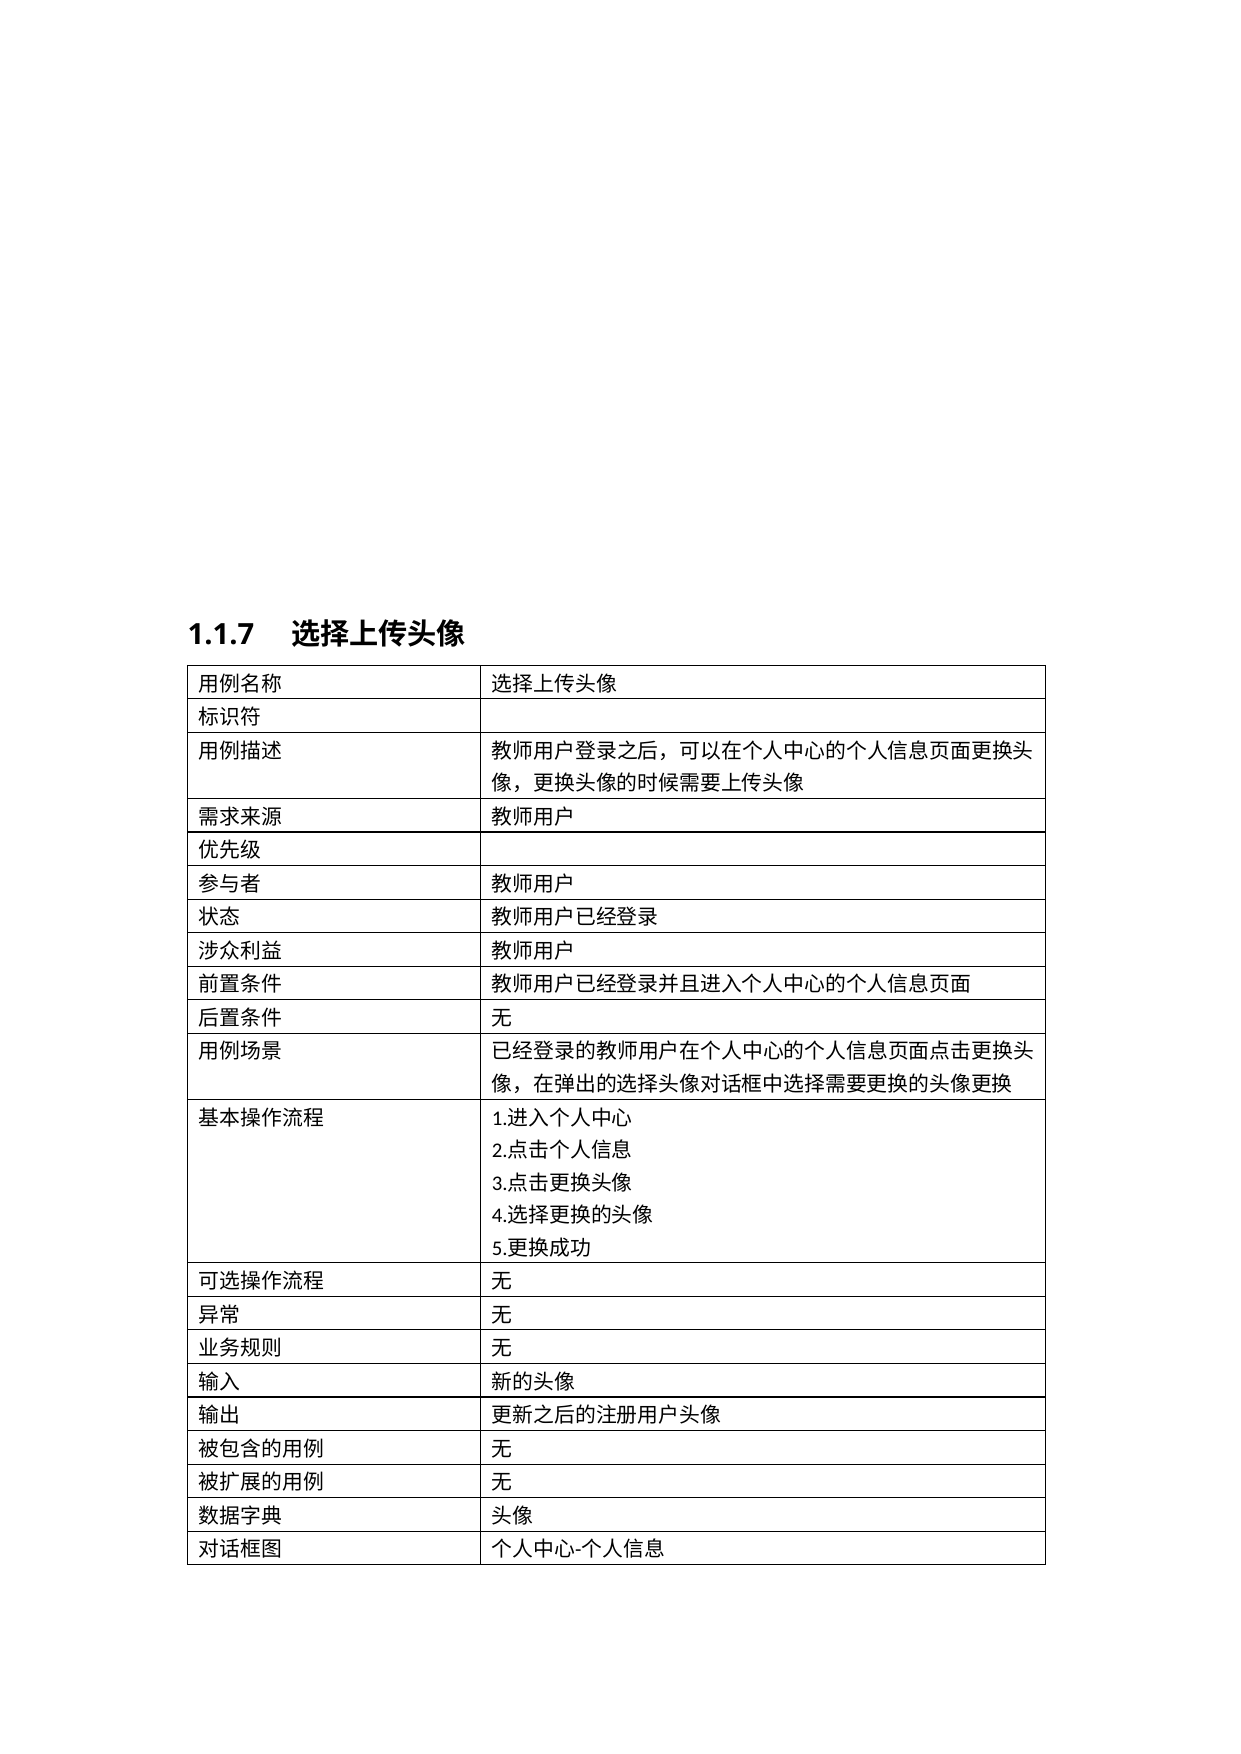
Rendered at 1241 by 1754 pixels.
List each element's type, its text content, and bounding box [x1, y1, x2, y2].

table_cell 教师用户已经登录并且进入个人中心的个人信息页面 [481, 967, 1045, 999]
table_cell 已经登录的教师用户在个人中心的个人信息页面点击更换头像，在弹出的选择头像对话框中选择需要更换的头像更换 [481, 1034, 1045, 1099]
table_cell 输入 [188, 1364, 480, 1396]
table_cell 更新之后的注册用户头像 [481, 1398, 1045, 1430]
table_cell 状态 [188, 900, 480, 932]
table_cell 用例场景 [188, 1034, 480, 1099]
table_cell 被包含的用例 [188, 1431, 480, 1463]
table_cell 1.进入个人中心 2.点击个人信息 3.点击更换头像 4.选择更换的头像 5.更换成功 [481, 1100, 1045, 1262]
table_cell [481, 699, 1045, 732]
table_cell 输出 [188, 1398, 480, 1430]
table_cell 个人中心-个人信息 [481, 1532, 1045, 1564]
table_cell 教师用户 [481, 866, 1045, 898]
table_cell 新的头像 [481, 1364, 1045, 1396]
table_cell 教师用户已经登录 [481, 900, 1045, 932]
table_cell 无 [481, 1465, 1045, 1497]
table_cell 用例描述 [188, 733, 480, 798]
table_cell 被扩展的用例 [188, 1465, 480, 1497]
table_cell 无 [481, 1431, 1045, 1463]
table_cell 可选操作流程 [188, 1263, 480, 1296]
table_cell 无 [481, 1000, 1045, 1033]
table_cell 教师用户登录之后，可以在个人中心的个人信息页面更换头像，更换头像的时候需要上传头像 [481, 733, 1045, 798]
table_cell 后置条件 [188, 1000, 480, 1033]
table_cell 涉众利益 [188, 933, 480, 966]
table_header 用例名称 [188, 666, 480, 698]
table_cell 无 [481, 1297, 1045, 1329]
table_cell 异常 [188, 1297, 480, 1329]
table_cell [481, 833, 1045, 865]
table_cell 优先级 [188, 833, 480, 865]
text 选择上传头像 [187, 600, 1053, 665]
table_cell 标识符 [188, 699, 480, 732]
table_cell 基本操作流程 [188, 1100, 480, 1262]
table_cell 前置条件 [188, 967, 480, 999]
table_cell 业务规则 [188, 1330, 480, 1363]
table_cell 需求来源 [188, 799, 480, 831]
table_cell 无 [481, 1330, 1045, 1363]
table_cell 对话框图 [188, 1532, 480, 1564]
table_cell 头像 [481, 1498, 1045, 1531]
table_cell 教师用户 [481, 799, 1045, 831]
table_cell 教师用户 [481, 933, 1045, 966]
table_cell 无 [481, 1263, 1045, 1296]
table_header 选择上传头像 [481, 666, 1045, 698]
table_cell 参与者 [188, 866, 480, 898]
table_cell 数据字典 [188, 1498, 480, 1531]
